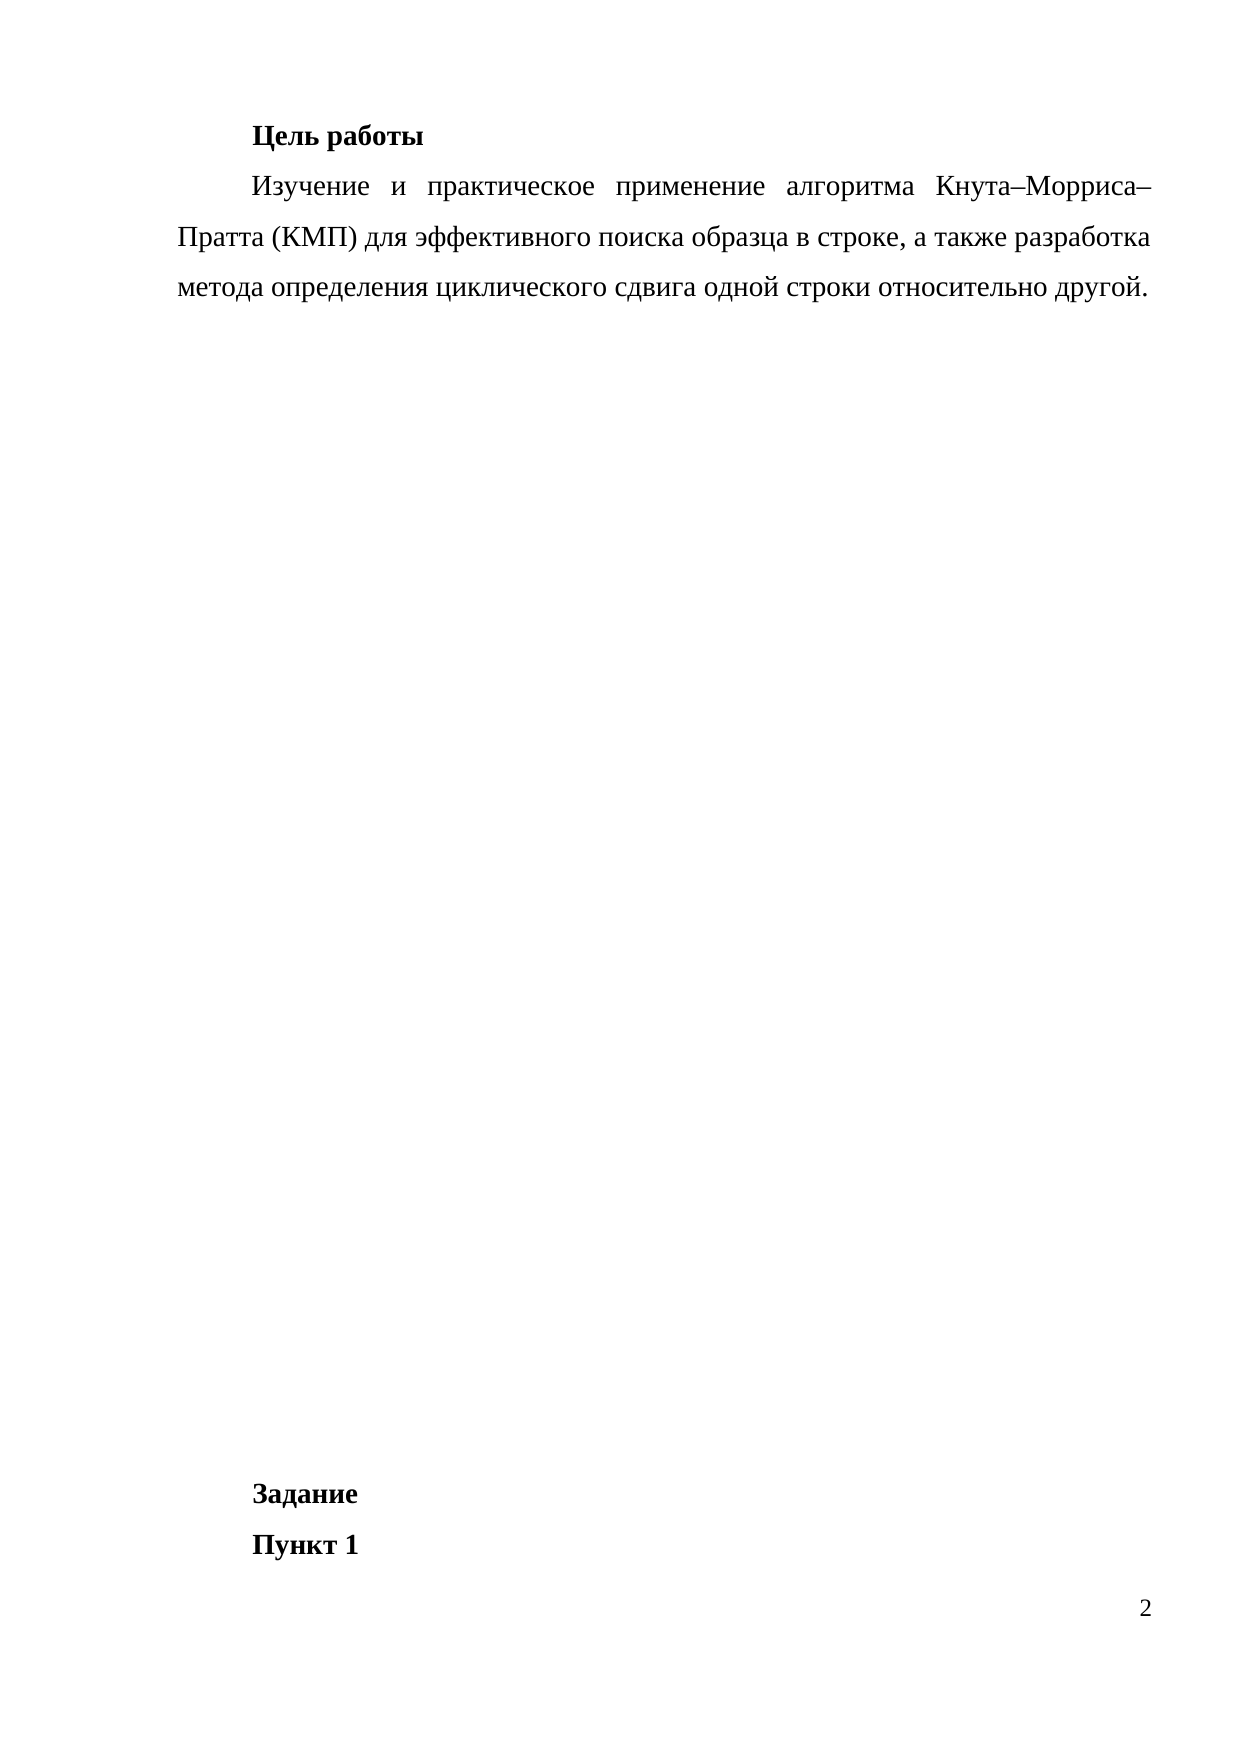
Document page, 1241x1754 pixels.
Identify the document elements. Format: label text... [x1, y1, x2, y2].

text Изучение и практическое применение алгоритма Кнута–Морриса–Пратта (КМП) для эффективного поиска образца в строке, а также разработка метода определения циклического сдвига одной строки относительно другой. [177, 168, 1152, 302]
subtitle Задание [177, 1476, 1152, 1510]
text Пункт 1 [177, 1527, 1152, 1560]
subtitle Цель работы [177, 118, 1152, 152]
